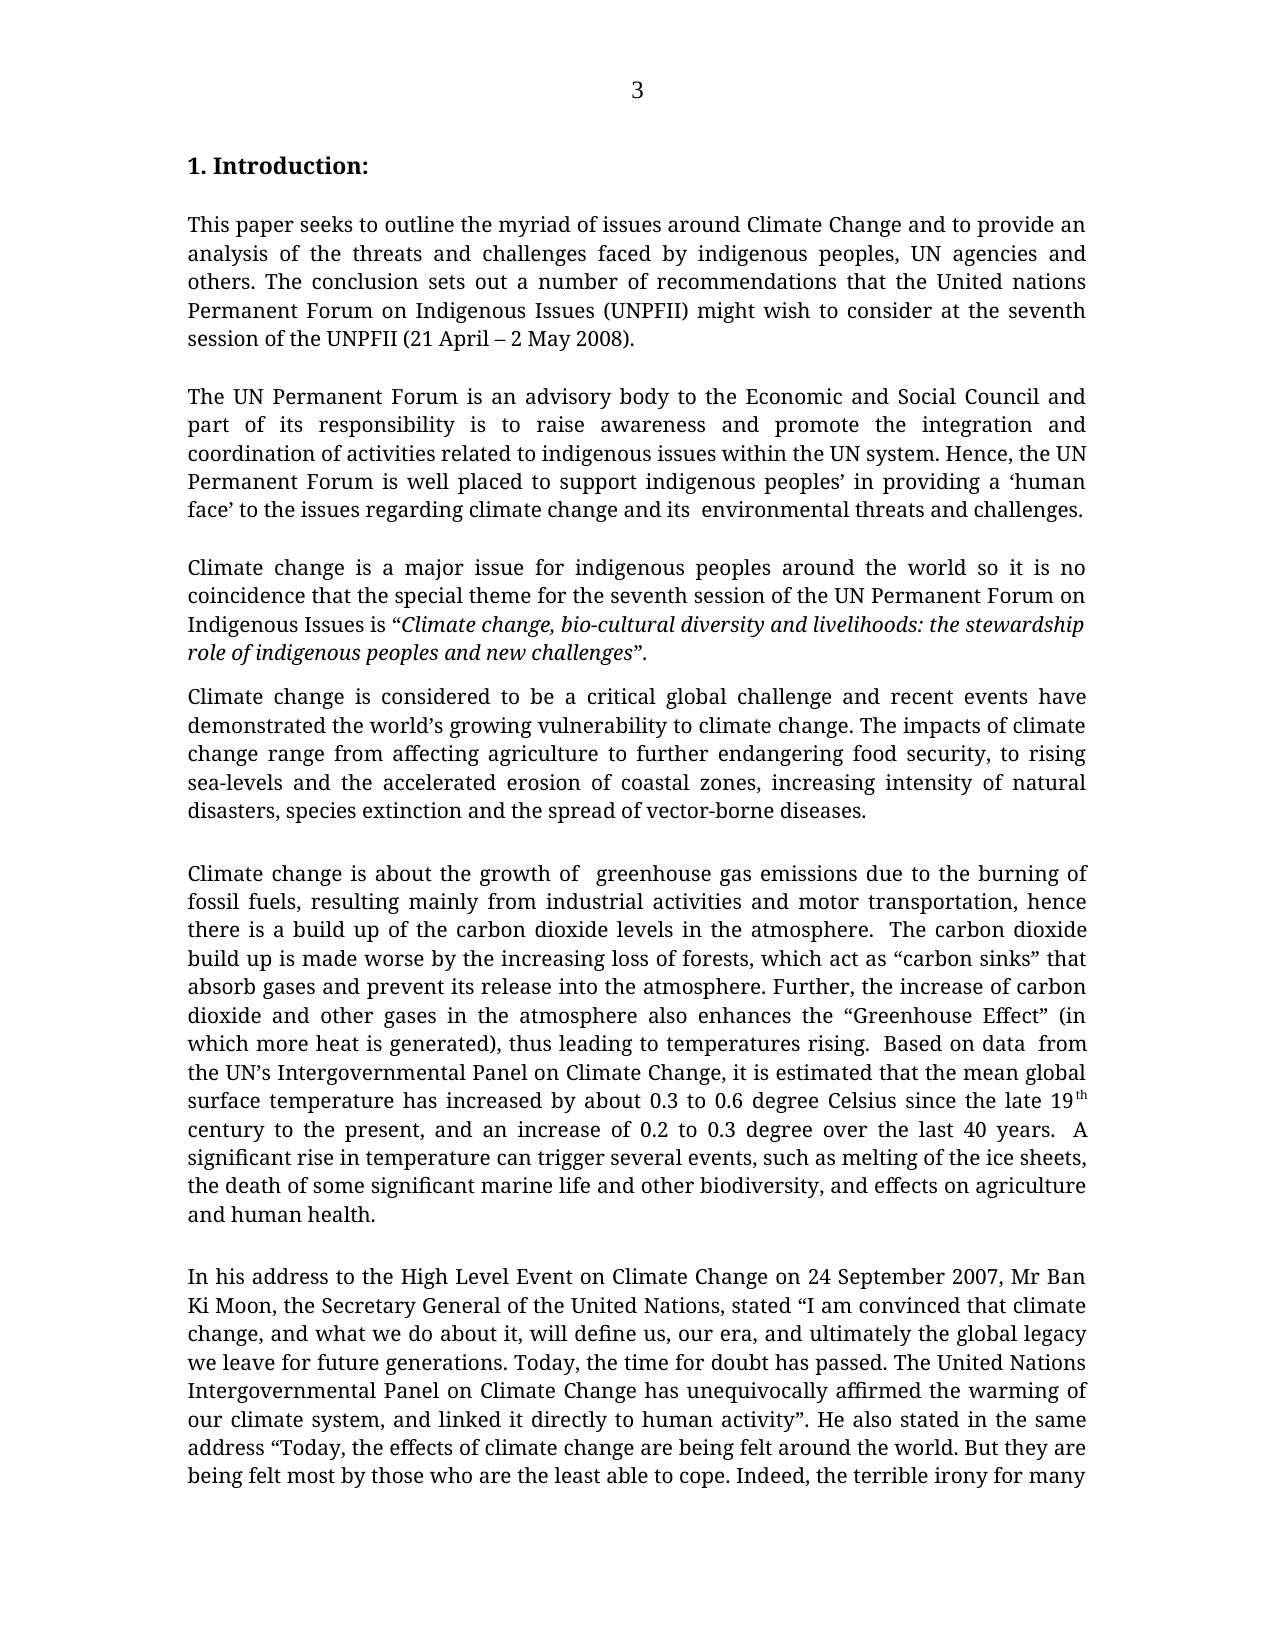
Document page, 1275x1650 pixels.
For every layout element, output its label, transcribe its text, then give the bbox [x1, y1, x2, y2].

text 1. Introduction: [187, 150, 1087, 181]
text The UN Permanent Forum is an advisory body to the Economic and Social Council and part of its responsibility is to raise awareness and promote the integration and coordination of activities related to indigenous issues within the UN system. Hence, the UN Permanent Forum is well placed to support indigenous peoples’ in providing a ‘human face’ to the issues regarding climate change and its environmental threats and challenges. [187, 382, 1087, 524]
text Climate change is about the growth of greenhouse gas emissions due to the burning of fossil fuels, resulting mainly from industrial activities and motor transportation, hence there is a build up of the carbon dioxide levels in the atmosphere. The carbon dioxide build up is made worse by the increasing loss of forests, which act as “carbon sinks” that absorb gases and prevent its release into the atmosphere. Further, the increase of carbon dioxide and other gases in the atmosphere also enhances the “Greenhouse Effect” (in which more heat is generated), thus leading to temperatures rising. Based on data from the UN’s Intergovernmental Panel on Climate Change, it is estimated that the mean global surface temperature has increased by about 0.3 to 0.6 degree Celsius since the late 19th century to the present, and an increase of 0.2 to 0.3 degree over the last 40 years. A significant rise in temperature can trigger several events, such as melting of the ice sheets, the death of some significant marine life and other biodiversity, and effects on agriculture and human health. [187, 859, 1087, 1228]
text Climate change is a major issue for indigenous peoples around the world so it is no coincidence that the special theme for the seventh session of the UN Permanent Forum on Indigenous Issues is “Climate change, bio-cultural diversity and livelihoods: the stewardship role of indigenous peoples and new challenges”. [187, 553, 1087, 667]
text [187, 1262, 1087, 1490]
text This paper seeks to outline the myriad of issues around Climate Change and to provide an analysis of the threats and challenges faced by indigenous peoples, UN agencies and others. The conclusion sets out a number of recommendations that the United nations Permanent Forum on Indigenous Issues (UNPFII) might wish to consider at the seventh session of the UNPFII (21 April – 2 May 2008). [187, 210, 1087, 353]
text Climate change is considered to be a critical global challenge and recent events have demonstrated the world’s growing vulnerability to climate change. The impacts of climate change range from affecting agriculture to further endangering food security, to rising sea-levels and the accelerated erosion of coastal zones, increasing intensity of natural disasters, species extinction and the spread of vector-borne diseases. [187, 682, 1087, 825]
